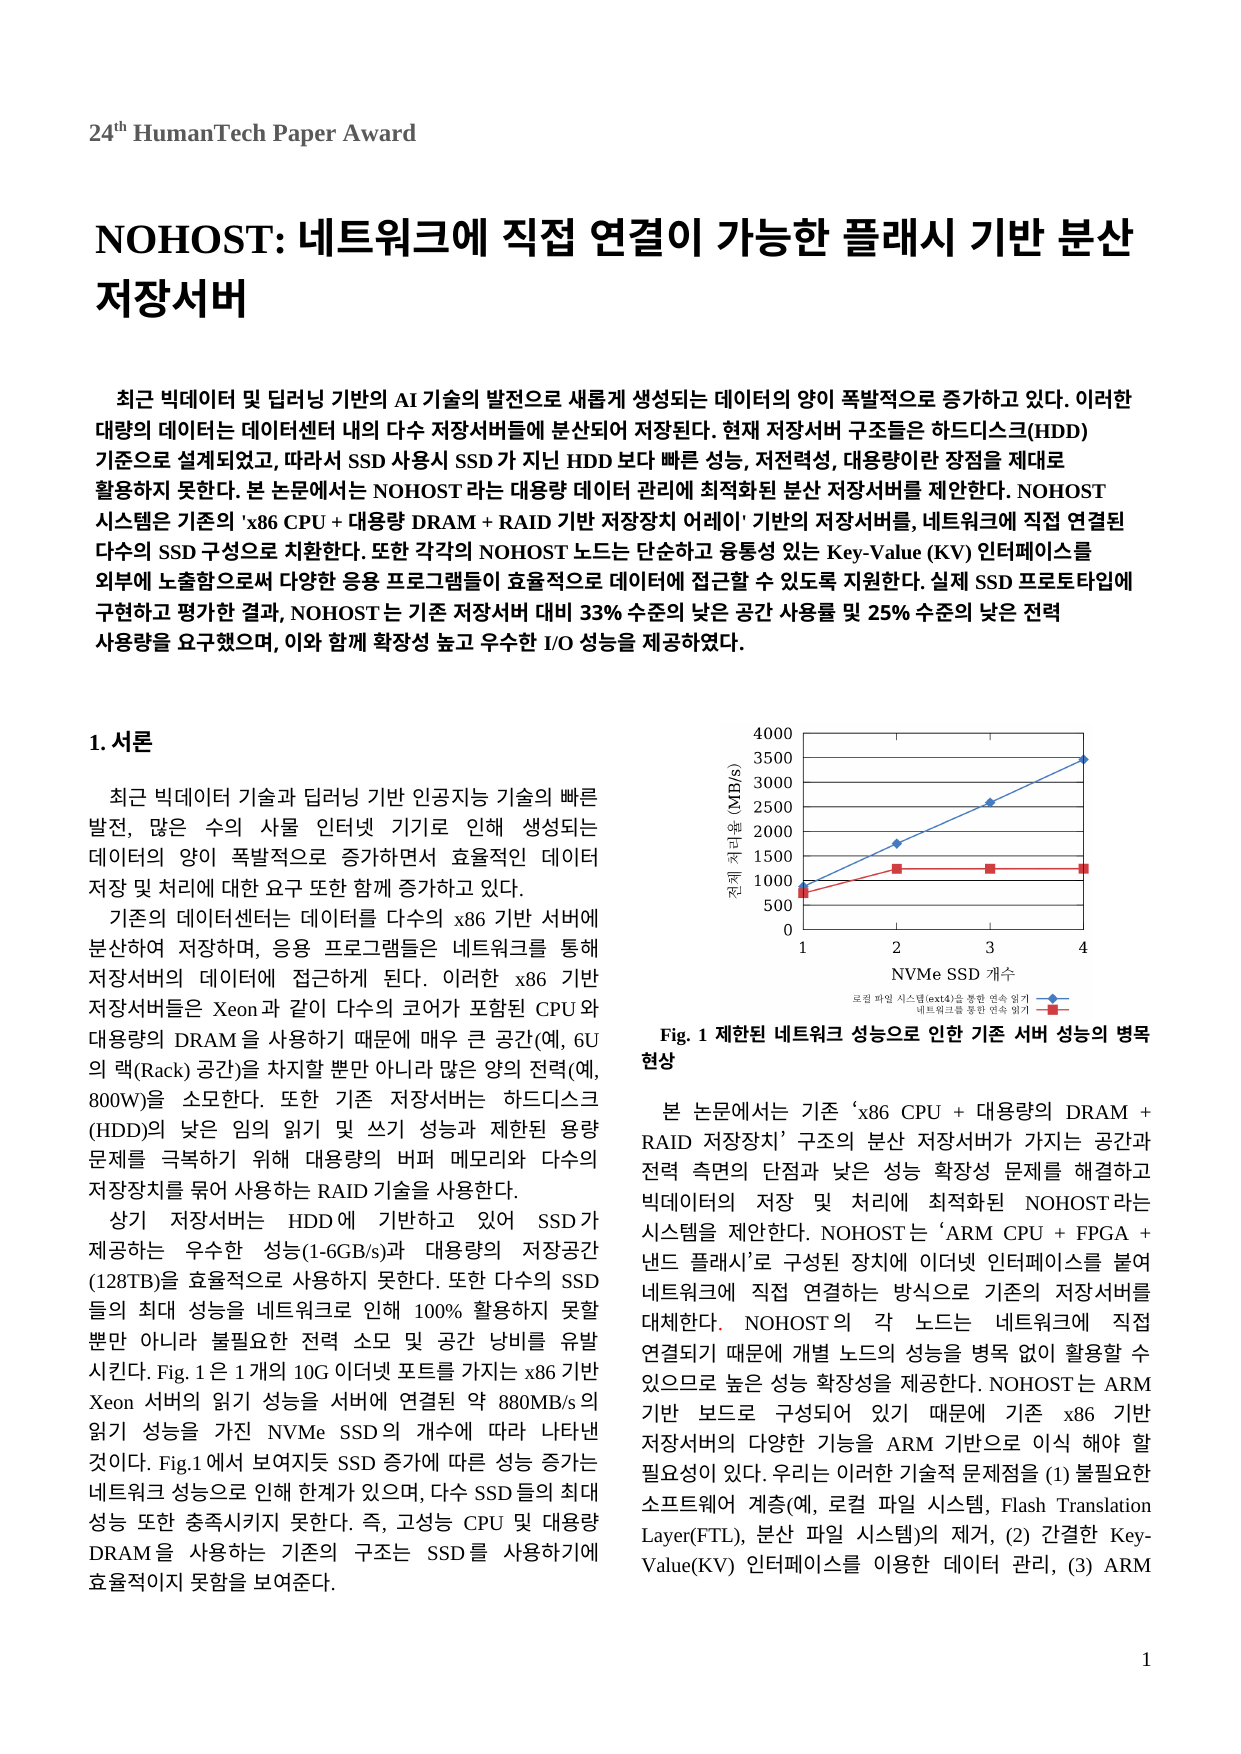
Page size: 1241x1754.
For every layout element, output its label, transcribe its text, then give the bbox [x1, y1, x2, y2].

text NOHOST: 네트워크에 직접 연결이 가능한 플래시 기반 분산 저장서버 [95, 206, 1143, 326]
subtitle 1. 서론 [89, 177, 599, 757]
text 상기 저장서버는 HDD에 기반하고 있어 SSD가 제공하는 우수한 성능(1-6GB/s)과 대용량의 저장공간(128TB)을 효율적으로 사용하지 못한다. 또한 다수의 SSD들의 최대 성능을 네트워크로 인해 100% 활용하지 못할 뿐만 아니라 불필요한 전력 소모 및 공간 낭비를 유발 시킨다. Fig. 1은 1개의 10G 이더넷 포트를 가지는 x86 기반 Xeon 서버의 읽기 성능을 서버에 연결된 약 880MB/s의 읽기 성능을 가진 NVMe SSD의 개수에 따라 나타낸 것이다. Fig.1에서 보여지듯 SSD 증가에 따른 성능 증가는 네트워크 성능으로 인해 한계가 있으며, 다수 SSD들의 최대 성능 또한 충족시키지 못한다. 즉, 고성능 CPU 및 대용량 DRAM을 사용하는 기존의 구조는 SSD를 사용하기에 효율적이지 못함을 보여준다. [89, 1204, 599, 1597]
text 최근 빅데이터 및 딥러닝 기반의 AI 기술의 발전으로 새롭게 생성되는 데이터의 양이 폭발적으로 증가하고 있다. 이러한 대량의 데이터는 데이터센터 내의 다수 저장서버들에 분산되어 저장된다. 현재 저장서버 구조들은 하드디스크(HDD) 기준으로 설계되었고, 따라서 SSD 사용시 SSD가 지닌 HDD보다 빠른 성능, 저전력성, 대용량이란 장점을 제대로 활용하지 못한다. 본 논문에서는 NOHOST라는 대용량 데이터 관리에 최적화된 분산 저장서버를 제안한다. NOHOST 시스템은 기존의 'x86 CPU + 대용량 DRAM + RAID 기반 저장장치 어레이' 기반의 저장서버를, 네트워크에 직접 연결된 다수의 SSD 구성으로 치환한다. 또한 각각의 NOHOST 노드는 단순하고 융통성 있는 Key-Value (KV) 인터페이스를 외부에 노출함으로써 다양한 응용 프로그램들이 효율적으로 데이터에 접근할 수 있도록 지원한다. 실제 SSD 프로토타입에 구현하고 평가한 결과, NOHOST는 기존 저장서버 대비 33% 수준의 낮은 공간 사용률 및 25% 수준의 낮은 전력 사용량을 요구했으며, 이와 함께 확장성 높고 우수한 I/O 성능을 제공하였다. [95, 384, 1143, 656]
text 최근 빅데이터 기술과 딥러닝 기반 인공지능 기술의 빠른 발전, 많은 수의 사물 인터넷 기기로 인해 생성되는 데이터의 양이 폭발적으로 증가하면서 효율적인 데이터 저장 및 처리에 대한 요구 또한 함께 증가하고 있다. [89, 781, 599, 902]
picture [720, 723, 1093, 1020]
text 기존의 데이터센터는 데이터를 다수의 x86 기반 서버에 분산하여 저장하며, 응용 프로그램들은 네트워크를 통해 저장서버의 데이터에 접근하게 된다. 이러한 x86 기반 저장서버들은 Xeon과 같이 다수의 코어가 포함된 CPU와 대용량의 DRAM을 사용하기 때문에 매우 큰 공간(예, 6U의 랙(Rack) 공간)을 차지할 뿐만 아니라 많은 양의 전력(예, 800W)을 소모한다. 또한 기존 저장서버는 하드디스크(HDD)의 낮은 임의 읽기 및 쓰기 성능과 제한된 용량 문제를 극복하기 위해 대용량의 버퍼 메모리와 다수의 저장장치를 묶어 사용하는 RAID 기술을 사용한다. [89, 902, 599, 1204]
text Fig. 1 제한된 네트워크 성능으로 인한 기존 서버 성능의 병목 현상 [641, 1019, 1152, 1074]
